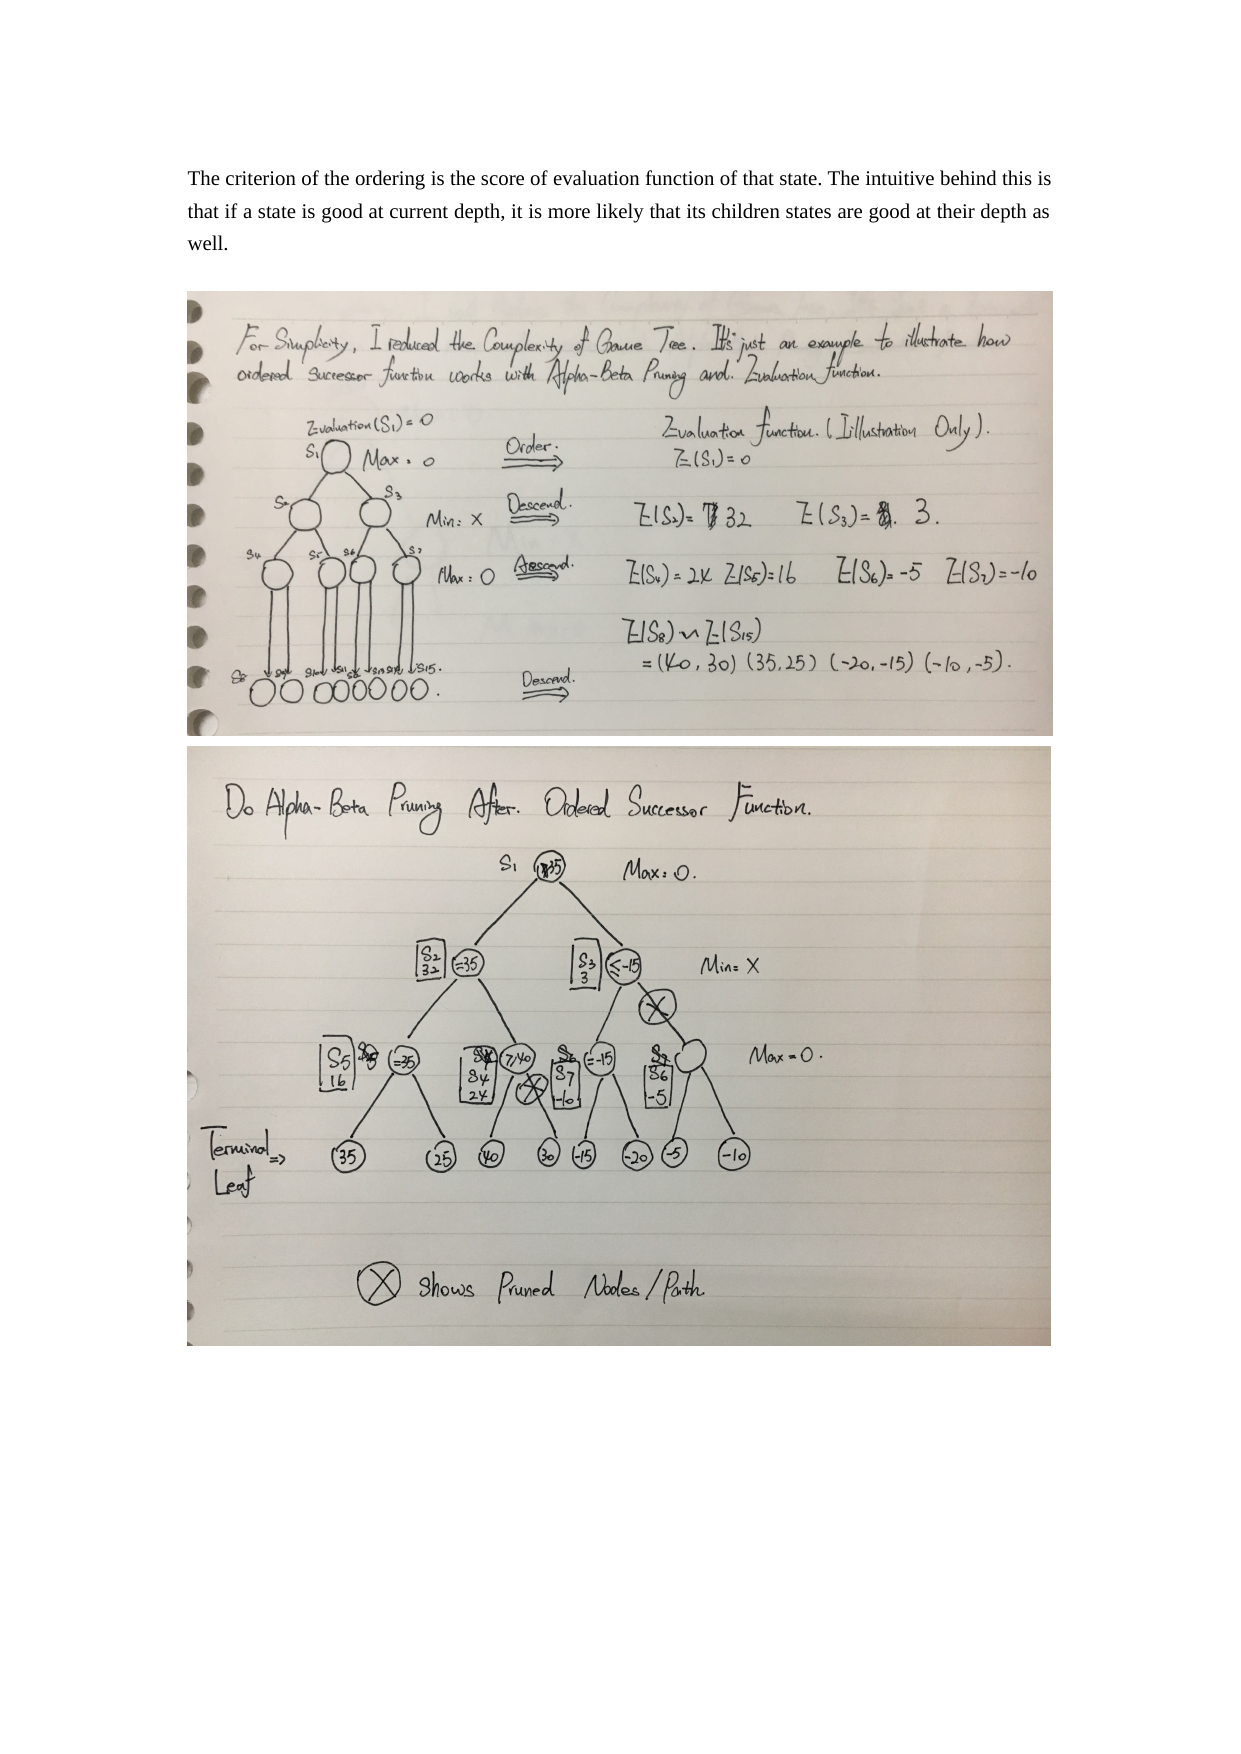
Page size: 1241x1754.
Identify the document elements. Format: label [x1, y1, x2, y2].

picture [187, 746, 1051, 1346]
text [187, 162, 1053, 259]
picture [187, 291, 1053, 736]
